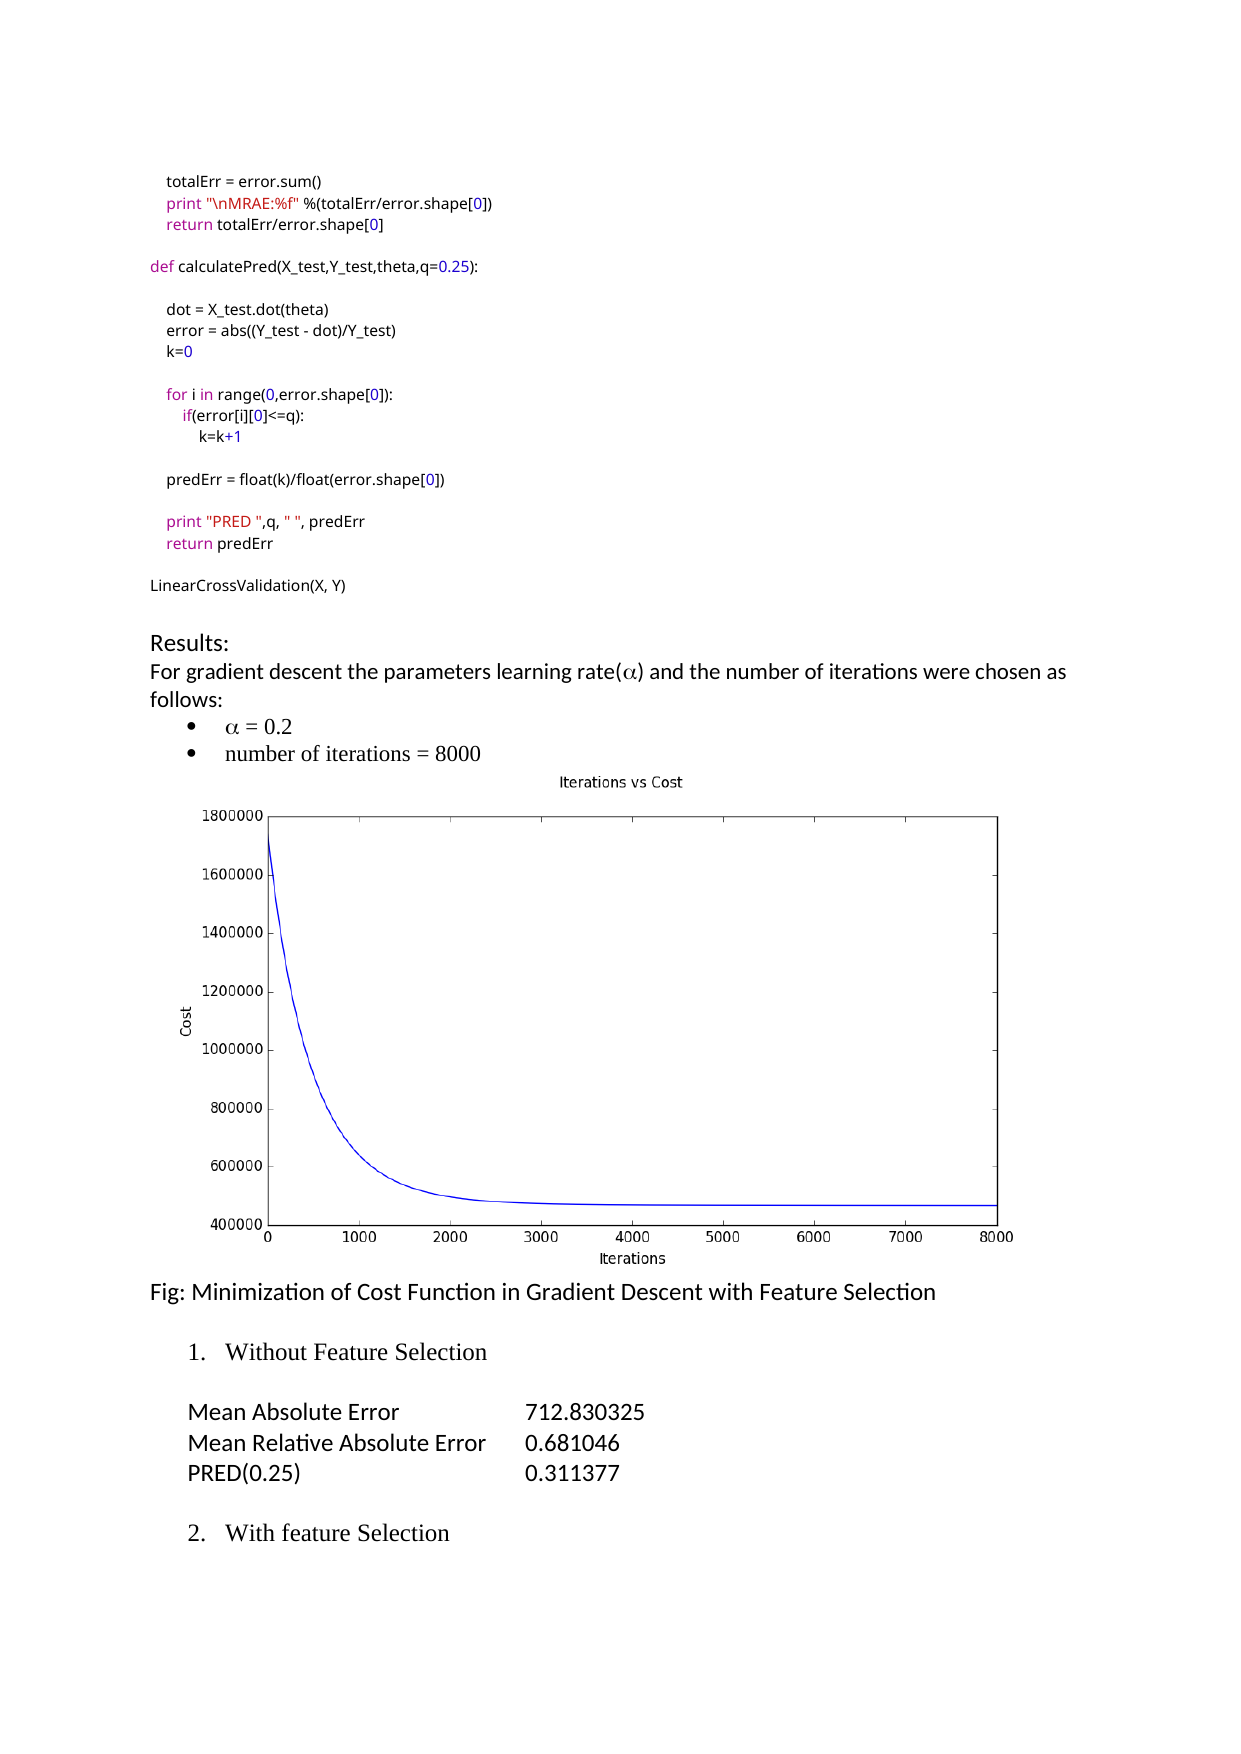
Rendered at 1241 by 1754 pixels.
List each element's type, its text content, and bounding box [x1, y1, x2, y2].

text k=0 [150, 341, 1090, 362]
text return predErr [150, 532, 1090, 554]
text totalErr = error.sum() [150, 171, 1090, 192]
list = 0.2 [187, 713, 1090, 740]
text dot = X_test.dot(theta) [150, 299, 1090, 320]
text Mean Absolute Error 712.830325 [187, 1396, 1090, 1427]
text for i in range(0,error.shape[0]): [150, 384, 1090, 405]
list With feature Selection [187, 1518, 1090, 1547]
text predErr = float(k)/float(error.shape[0]) [150, 469, 1090, 490]
text PRED(0.25) 0.311377 [187, 1457, 1090, 1488]
text print "\nMRAE:%f" %(totalErr/error.shape[0]) [150, 192, 1090, 214]
list number of iterations = 8000 [187, 740, 1090, 766]
text if(error[i][0]<=q): [150, 405, 1090, 426]
text print "PRED ",q, " ", predErr [150, 511, 1090, 532]
text error = abs((Y_test - dot)/Y_test) [150, 320, 1090, 341]
text LinearCrossValidation(X, Y) [150, 575, 1090, 596]
text def calculatePred(X_test,Y_test,theta,q=0.25): [150, 256, 1090, 277]
text return totalErr/error.shape[0] [150, 214, 1090, 235]
list Without Feature Selection [187, 1337, 1090, 1366]
text k=k+1 [150, 426, 1090, 447]
picture [150, 766, 1090, 1276]
text Fig: Minimization of Cost Function in Gradient Descent with Feature Selection [150, 1276, 1090, 1306]
text Mean Relative Absolute Error 0.681046 [187, 1427, 1090, 1457]
text For gradient descent the parameters learning rate() and the number of iterations were chosen as follows: [150, 657, 1090, 713]
text Results: [150, 627, 1090, 657]
